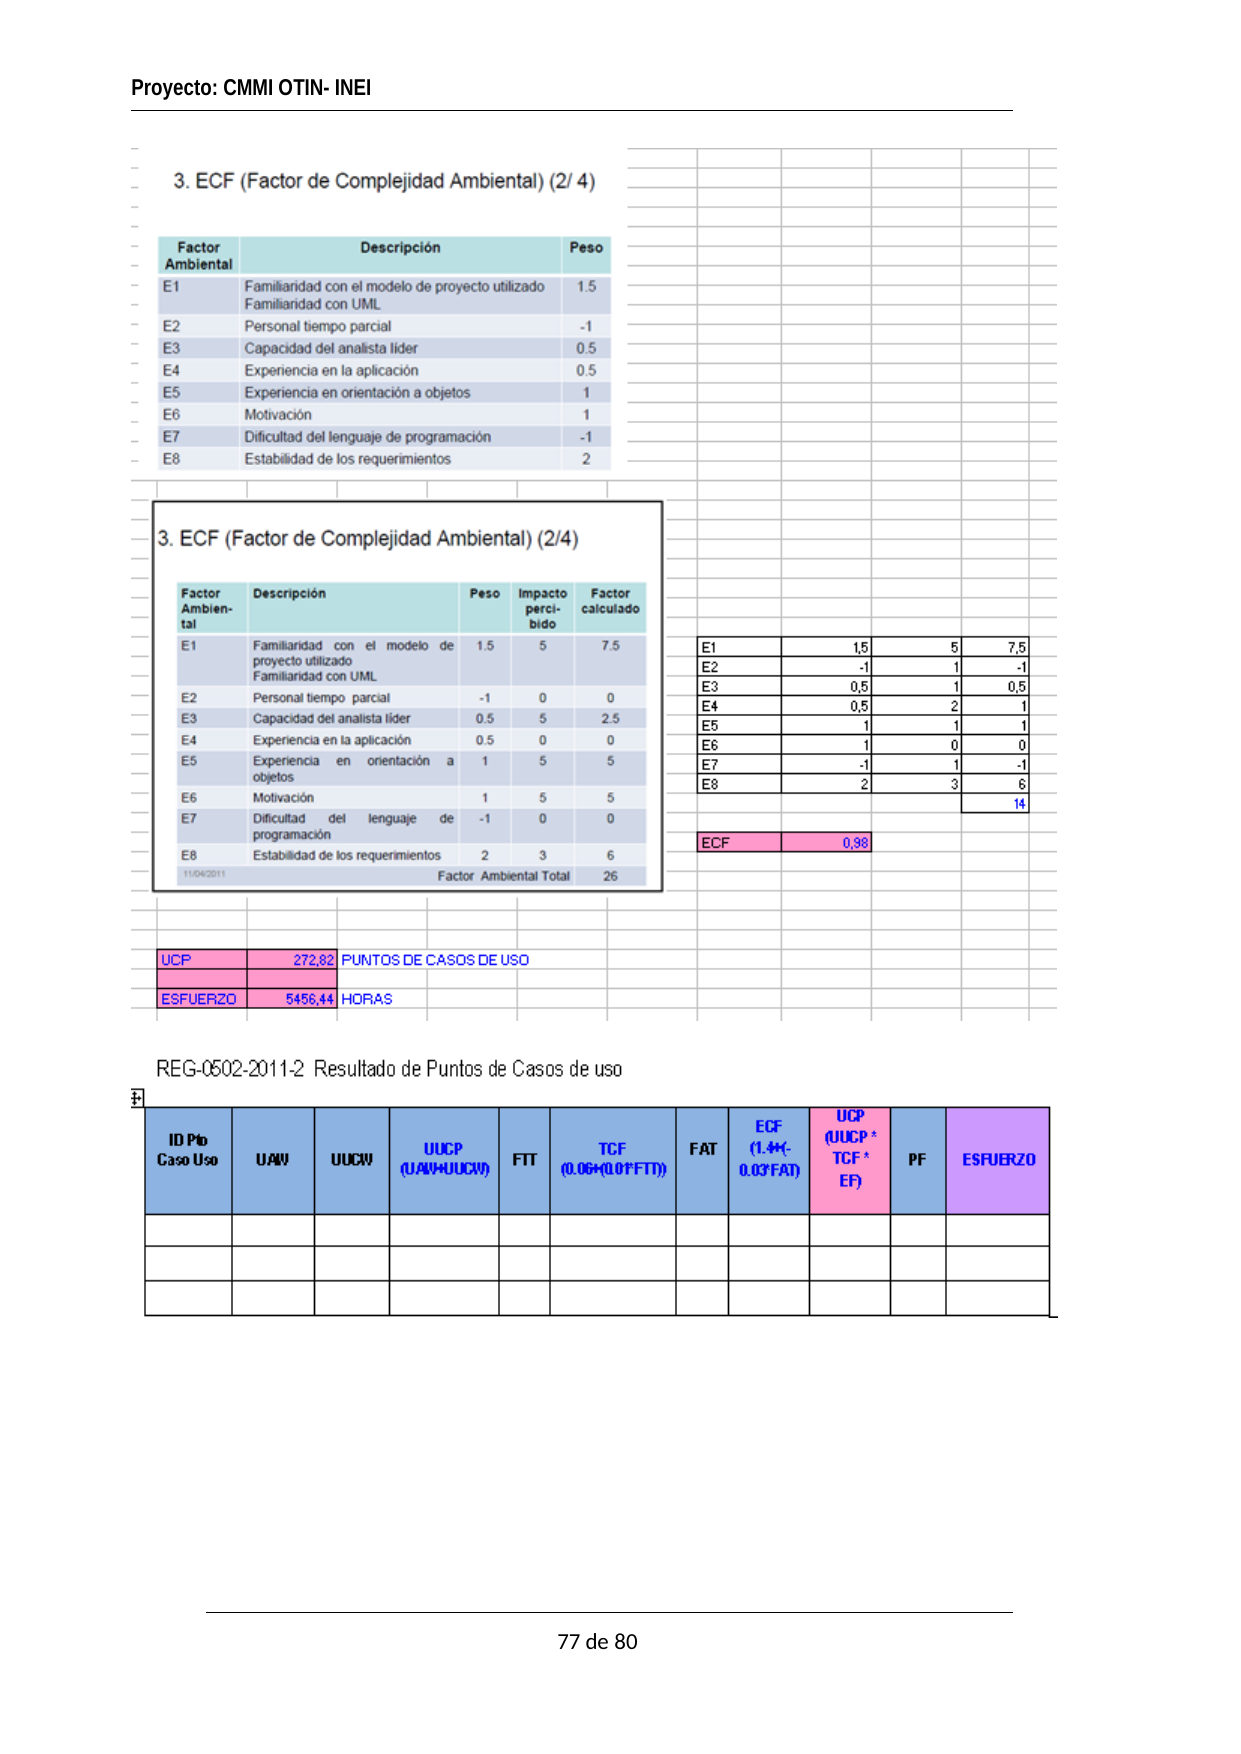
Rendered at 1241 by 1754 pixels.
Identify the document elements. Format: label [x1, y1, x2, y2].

picture [131, 148, 1057, 1021]
picture [131, 1045, 1058, 1318]
